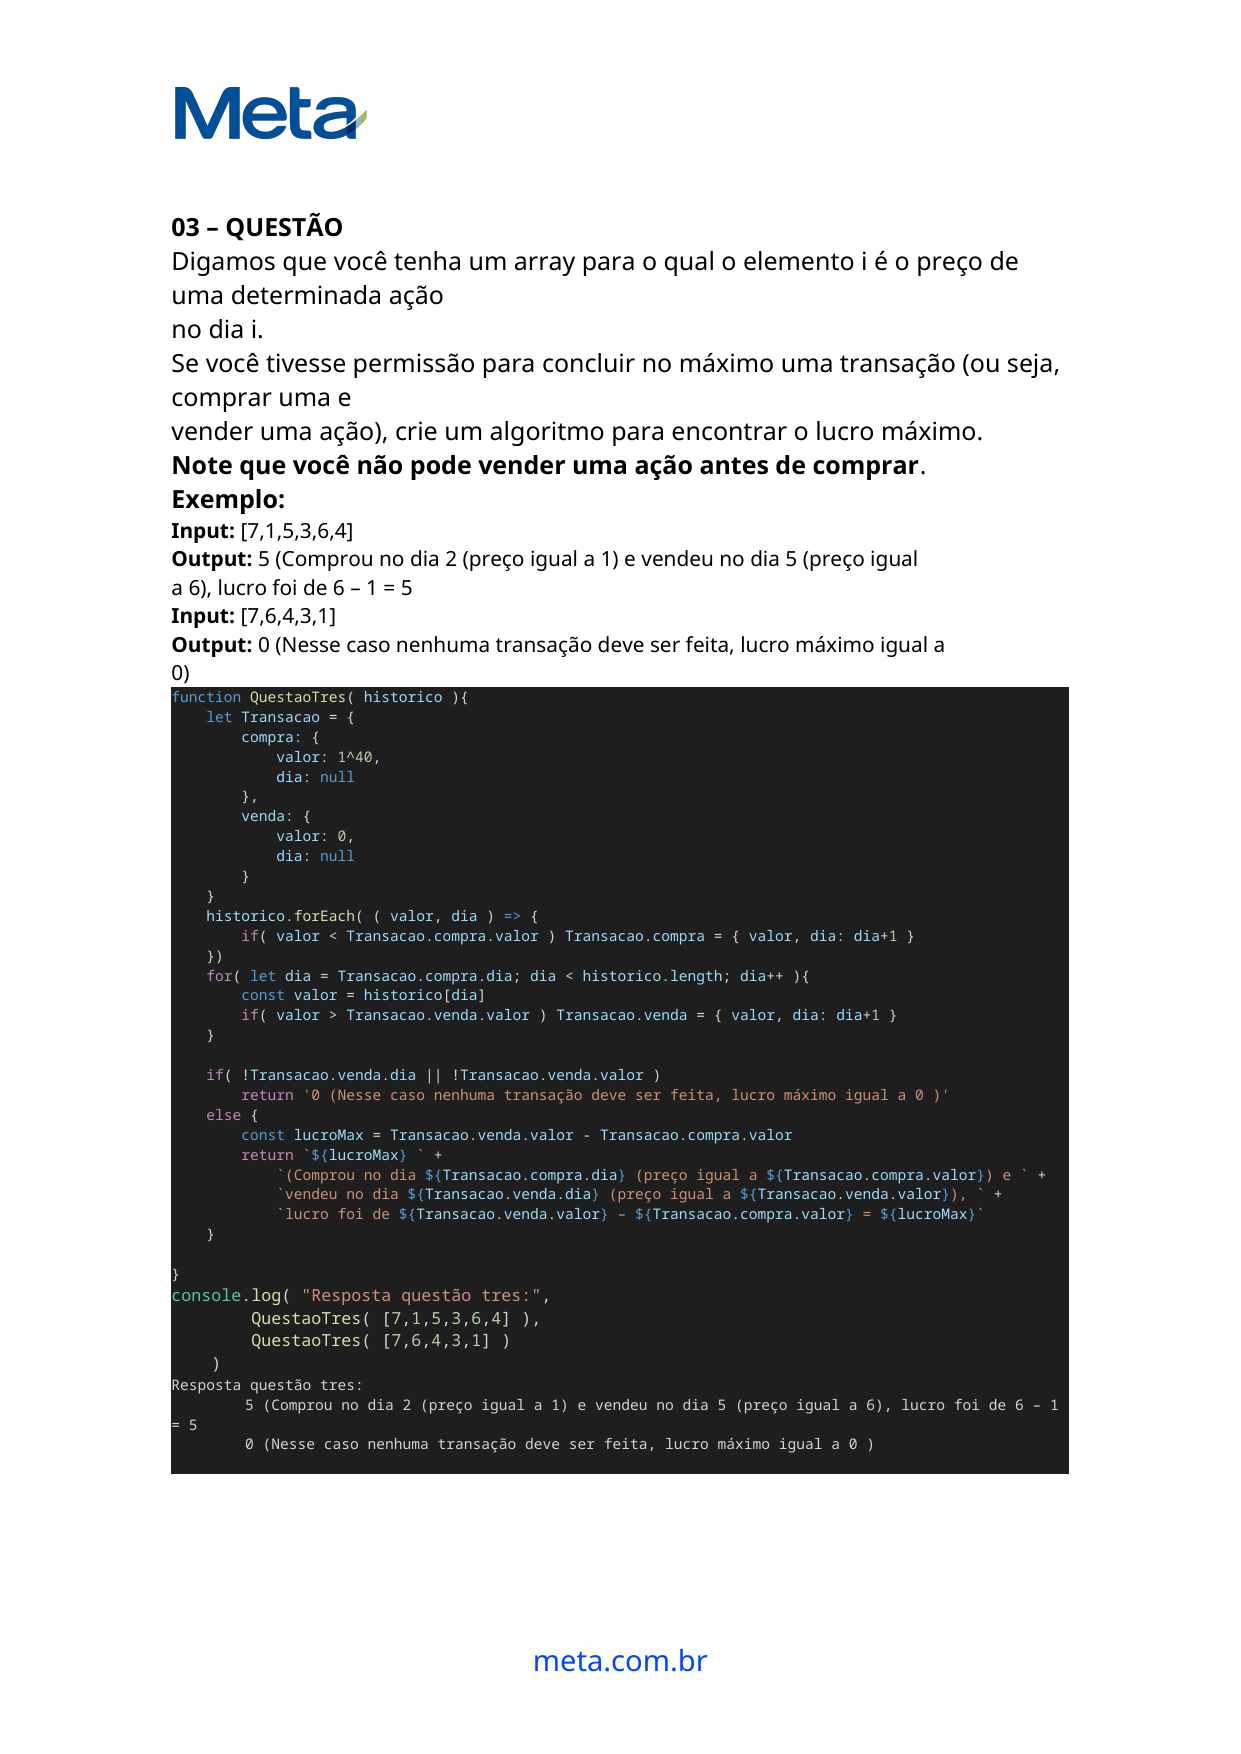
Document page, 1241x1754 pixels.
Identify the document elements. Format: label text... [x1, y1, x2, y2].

text a 6), lucro foi de 6 – 1 = 5 [171, 573, 1069, 601]
text } [171, 1025, 1069, 1045]
text compra: { [171, 727, 1069, 746]
text QuestaoTres( [7,1,5,3,6,4] ), [171, 1306, 1069, 1329]
text dia: null [171, 846, 1069, 866]
text if( valor < Transacao.compra.valor ) Transacao.compra = { valor, dia: dia+1 } [171, 926, 1069, 945]
text let Transacao = { [171, 707, 1069, 727]
text function QuestaoTres( historico ){ [171, 687, 1069, 707]
text 03 – QUESTÃO [171, 209, 1069, 244]
text } [171, 886, 1069, 906]
text } [171, 1264, 1069, 1284]
text historico.forEach( ( valor, dia ) => { [171, 906, 1069, 926]
text venda: { [171, 806, 1069, 826]
text } [171, 866, 1069, 886]
text if( valor > Transacao.venda.valor ) Transacao.venda = { valor, dia: dia+1 } [171, 1005, 1069, 1025]
text Input: [7,6,4,3,1] [171, 601, 1069, 630]
text Se você tivesse permissão para concluir no máximo uma transação (ou seja, comprar uma e [171, 346, 1069, 414]
text Digamos que você tenha um array para o qual o elemento i é o preço de uma determinada ação [171, 244, 1069, 312]
text QuestaoTres( [7,6,4,3,1] ) [171, 1329, 1069, 1352]
text else { [171, 1104, 1069, 1124]
text valor: 1^40, [171, 746, 1069, 766]
text Input: [7,1,5,3,6,4] [171, 516, 1069, 544]
picture [171, 73, 438, 154]
text return '0 (Nesse caso nenhuma transação deve ser feita, lucro máximo igual a 0 )' [171, 1085, 1069, 1104]
text Resposta questão tres: [171, 1374, 1069, 1394]
text 5 (Comprou no dia 2 (preço igual a 1) e vendeu no dia 5 (preço igual a 6), lucro foi de 6 – 1 = 5 [171, 1394, 1069, 1434]
text } [171, 1224, 1069, 1244]
text vender uma ação), crie um algoritmo para encontrar o lucro máximo. [171, 414, 1069, 448]
text Exemplo: [171, 482, 1069, 516]
text const lucroMax = Transacao.venda.valor - Transacao.compra.valor [171, 1124, 1069, 1144]
text no dia i. [171, 312, 1069, 346]
text `lucro foi de ${Transacao.venda.valor} – ${Transacao.compra.valor} = ${lucroMax}` [171, 1204, 1069, 1224]
text }) [171, 945, 1069, 965]
text 0) [171, 658, 1069, 687]
text `(Comprou no dia ${Transacao.compra.dia} (preço igual a ${Transacao.compra.valor}) e ` + [171, 1164, 1069, 1184]
text const valor = historico[dia] [171, 985, 1069, 1005]
text if( !Transacao.venda.dia || !Transacao.venda.valor ) [171, 1065, 1069, 1085]
text `vendeu no dia ${Transacao.venda.dia} (preço igual a ${Transacao.venda.valor}), ` + [171, 1184, 1069, 1204]
text console.log( "Resposta questão tres:", [171, 1284, 1069, 1306]
text for( let dia = Transacao.compra.dia; dia < historico.length; dia++ ){ [171, 965, 1069, 985]
text Output: 0 (Nesse caso nenhuma transação deve ser feita, lucro máximo igual a [171, 630, 1069, 658]
text ) [171, 1352, 1069, 1374]
text return `${lucroMax} ` + [171, 1144, 1069, 1164]
text valor: 0, [171, 826, 1069, 846]
text Output: 5 (Comprou no dia 2 (preço igual a 1) e vendeu no dia 5 (preço igual [171, 544, 1069, 573]
text 0 (Nesse caso nenhuma transação deve ser feita, lucro máximo igual a 0 ) [171, 1434, 1069, 1454]
text dia: null [171, 766, 1069, 786]
text }, [171, 786, 1069, 806]
text Note que você não pode vender uma ação antes de comprar. [171, 448, 1069, 482]
